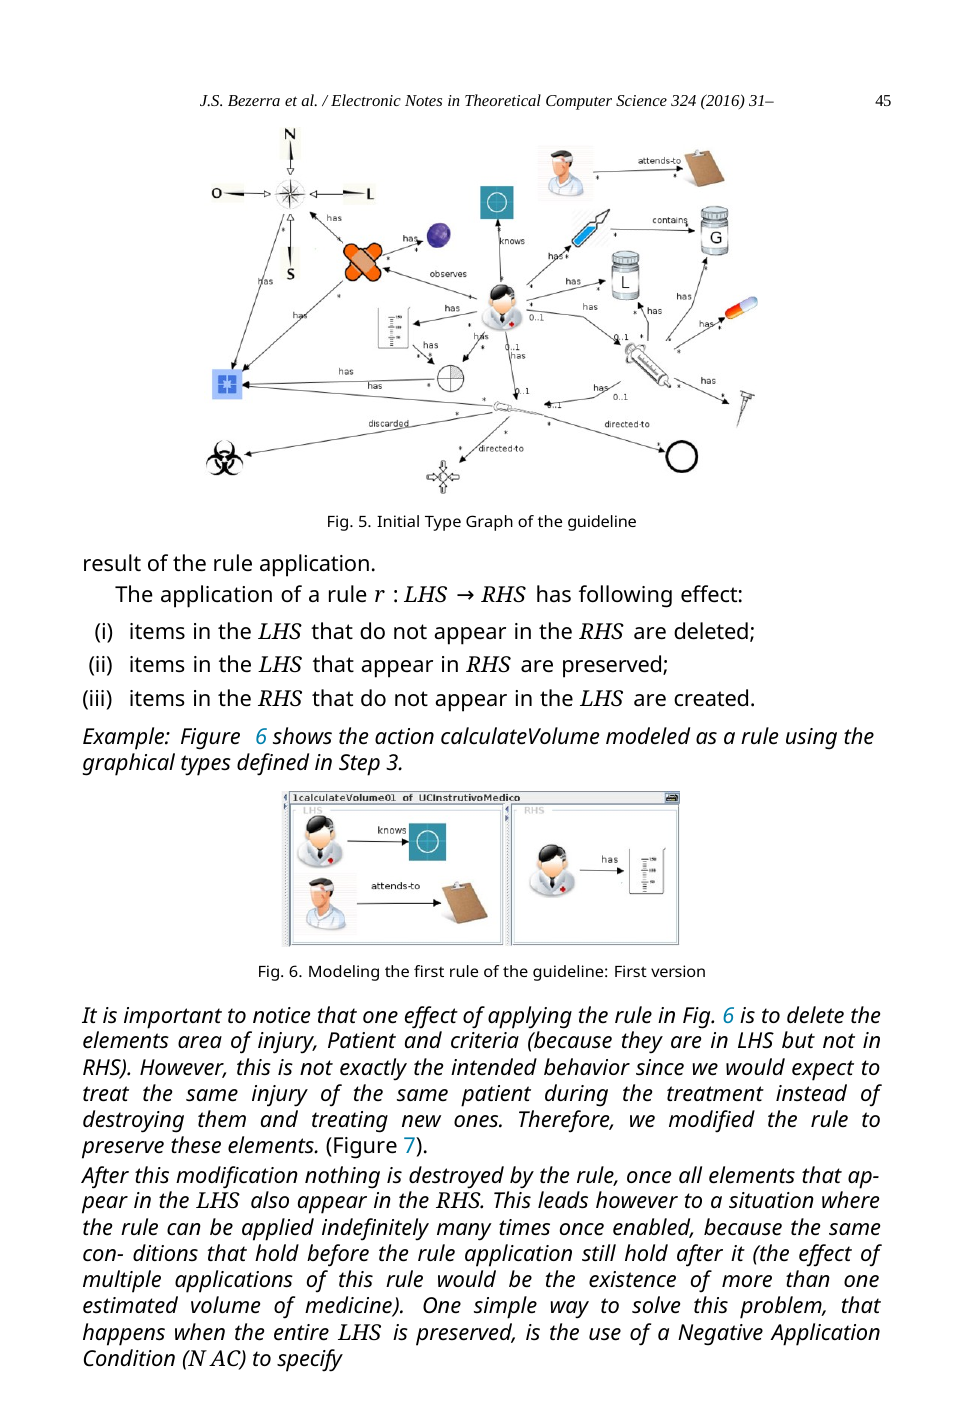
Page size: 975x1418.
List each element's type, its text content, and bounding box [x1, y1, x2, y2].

picture [281, 791, 680, 802]
text The application of a rule r : LHS → RHS has following effect: [115, 578, 904, 608]
picture [204, 127, 758, 494]
text It is important to notice that one effect of applying the rule in Fig. 6 is to delete the elements area of injury, Patient and criteria (because they are in LHS but not in RHS). However, this is not exactly the intended behavior since we would expect to treat the same injury of the same patient during the treatment instead of destroying them and treating new ones. Therefore, we modiﬁed the rule to preserve these elements. (Figure 7). [82, 1003, 881, 1160]
text Example: Figure 6 shows the action calculateVolume modeled as a rule using the graphical types deﬁned in Step 3. [82, 723, 904, 776]
text result of the rule application. [82, 547, 904, 578]
list items in the LHS that appear in RHS are preserved; [88, 649, 904, 679]
text Fig. 6. Modeling the first rule of the guideline: First version [71, 802, 892, 982]
text After this modiﬁcation nothing is destroyed by the rule, once all elements that ap- pear in the LHS also appear in the RHS. This leads however to a situation where the rule can be applied indeﬁnitely many times once enabled, because the same con- ditions that hold before the rule application still hold after it (the effect of multiple applications of this rule would be the existence of more than one estimated volume of medicine). One simple way to solve this problem, that happens when the entire LHS is preserved, is the use of a Negative Application Condition (N AC) to specify [82, 1163, 881, 1372]
list items in the LHS that do not appear in the RHS are deleted; [94, 616, 904, 645]
text Fig. 5. Initial Type Graph of the guideline [71, 511, 892, 532]
list items in the RHS that do not appear in the LHS are created. [82, 683, 904, 713]
